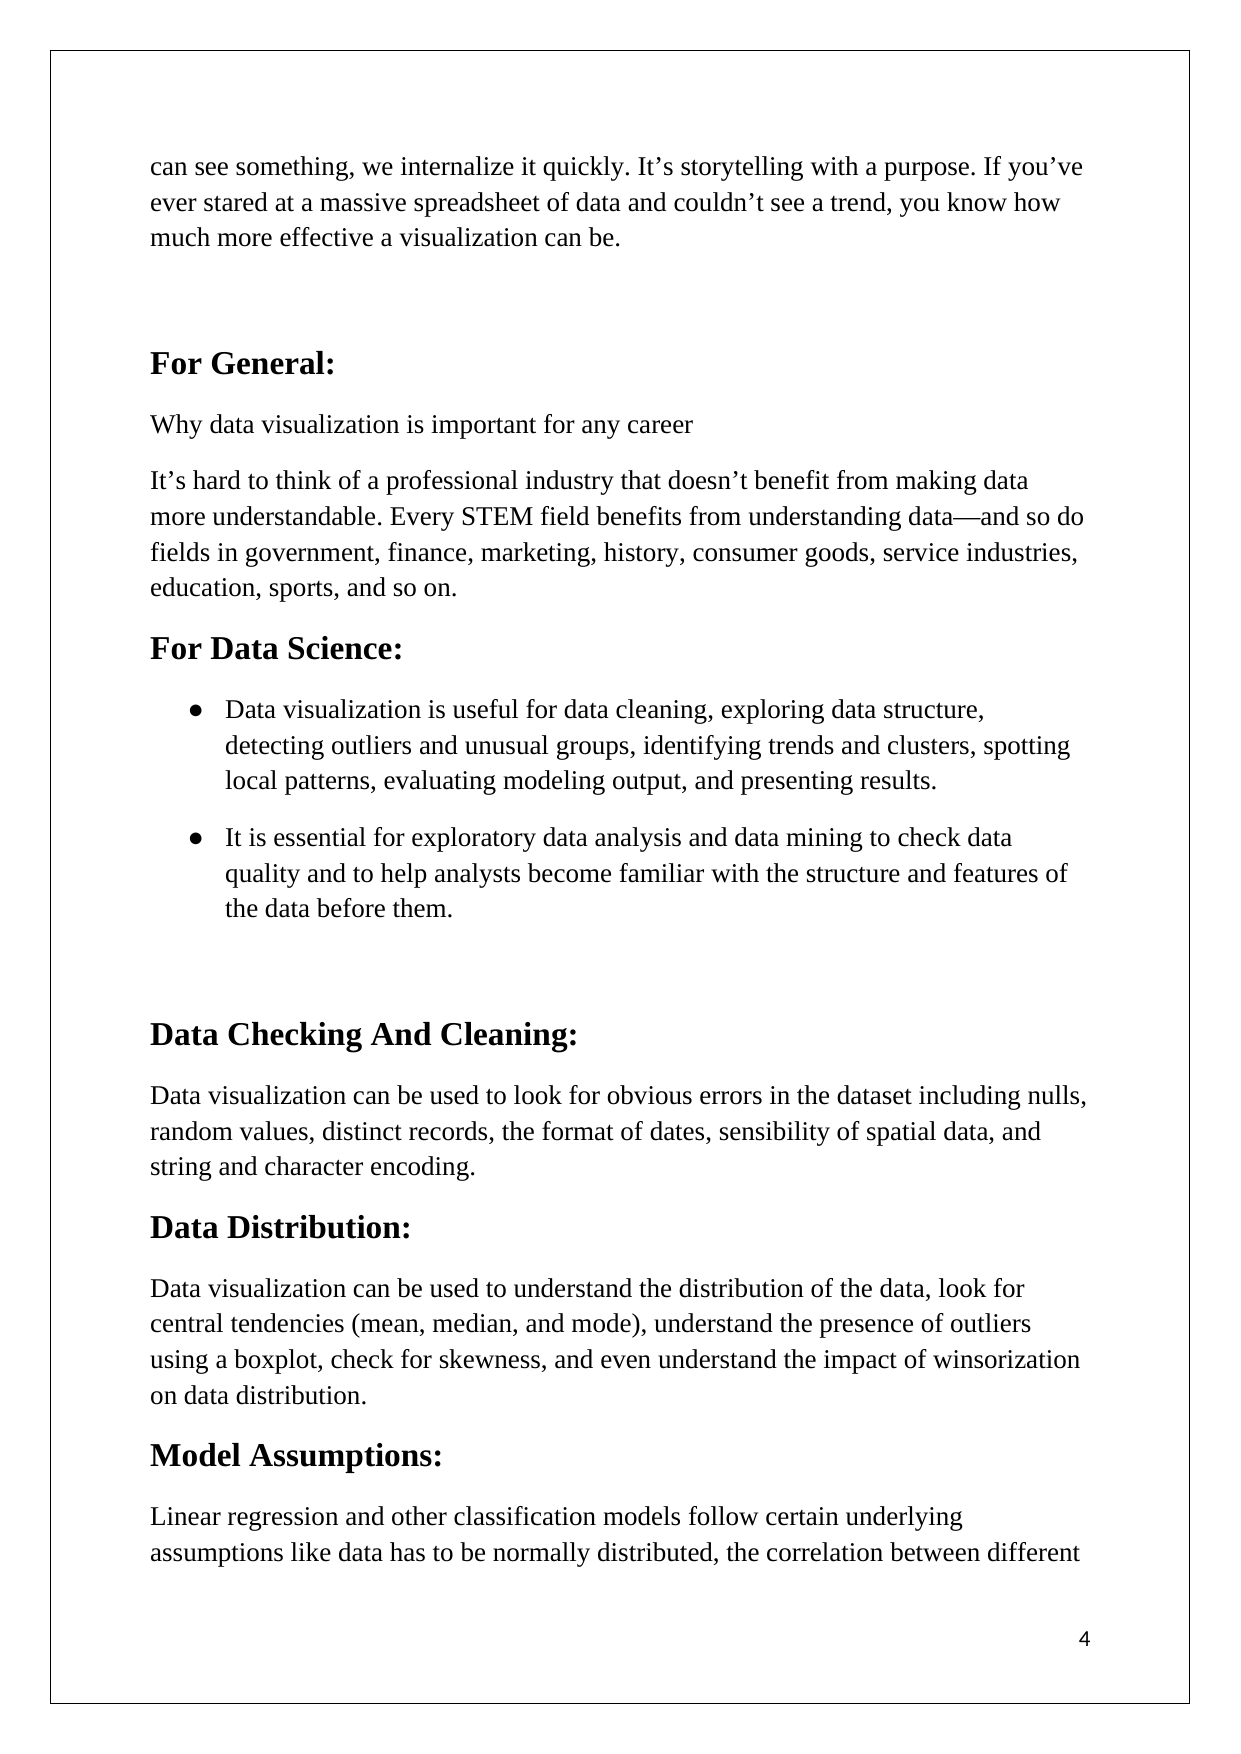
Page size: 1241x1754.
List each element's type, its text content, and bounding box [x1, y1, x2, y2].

text Why data visualization is important for any career [150, 408, 1090, 439]
text Data visualization can be used to look for obvious errors in the dataset including nulls, random values, distinct records, the format of dates, sensibility of spatial data, and string and character encoding. [150, 1079, 1090, 1181]
text Model Assumptions: [150, 1436, 1090, 1474]
text Data visualization can be used to understand the distribution of the data, look for central tendencies (mean, median, and mode), understand the presence of outliers using a boxplot, check for skewness, and even understand the impact of winsorization on data distribution. [150, 1272, 1090, 1410]
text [150, 1500, 1090, 1567]
text Data Distribution: [150, 1207, 1090, 1245]
list It is essential for exploratory data analysis and data mining to check data quality and to help analysts become familiar with the structure and features of the data before them. [187, 821, 1090, 924]
text For General: [150, 343, 1090, 381]
list Data visualization is useful for data cleaning, exploring data structure, detecting outliers and unusual groups, identifying trends and clusters, spotting local patterns, evaluating modeling output, and presenting results. [187, 693, 1090, 796]
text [150, 150, 1090, 253]
text Data Checking And Cleaning: [150, 1014, 1090, 1052]
text It’s hard to think of a professional industry that doesn’t benefit from making data more understandable. Every STEM field benefits from understanding data—and so do fields in government, finance, marketing, history, consumer goods, service industries, education, sports, and so on. [150, 464, 1090, 603]
text For Data Science: [150, 628, 1090, 666]
